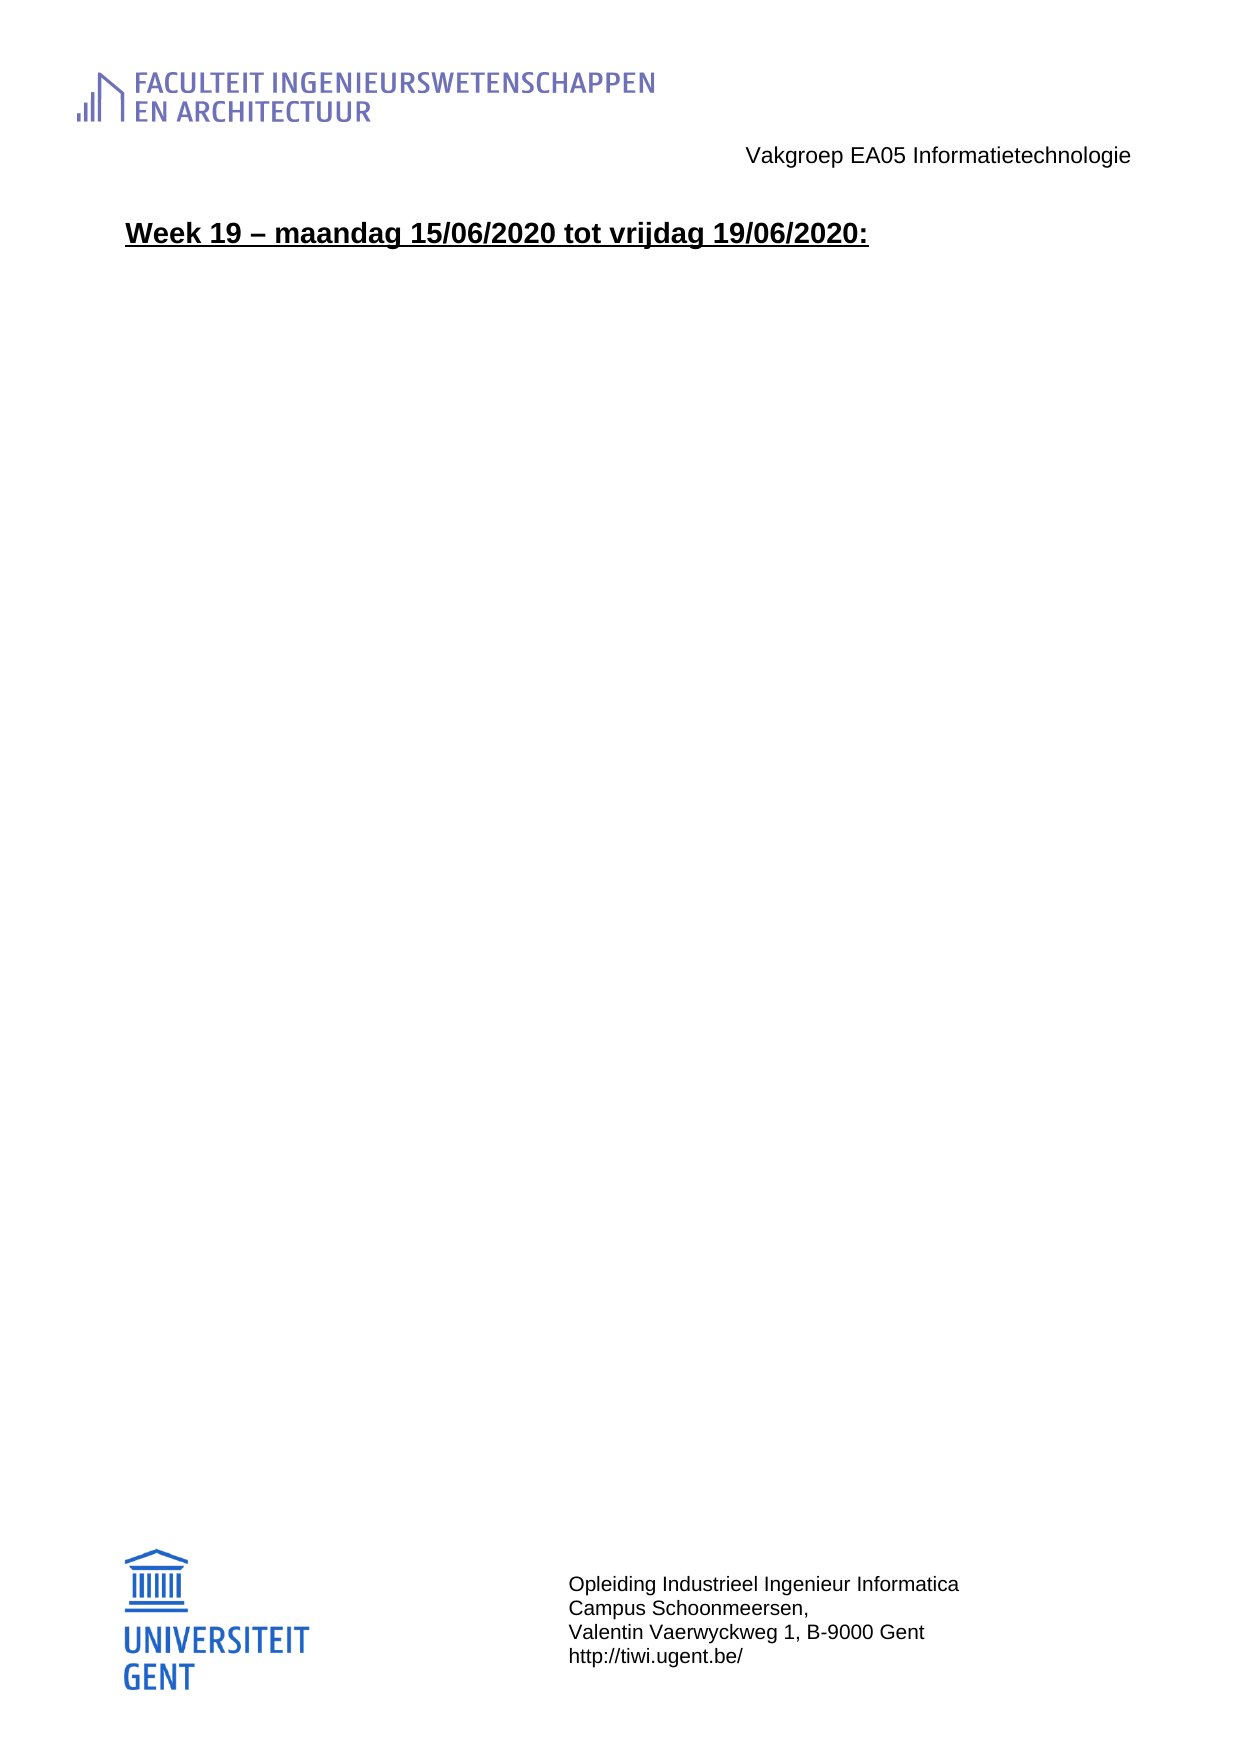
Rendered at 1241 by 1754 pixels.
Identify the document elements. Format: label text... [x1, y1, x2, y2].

text Week 19 – maandag 15/06/2020 tot vrijdag 19/06/2020: [125, 222, 1122, 249]
picture [62, 1501, 376, 1752]
picture [18, 23, 726, 171]
